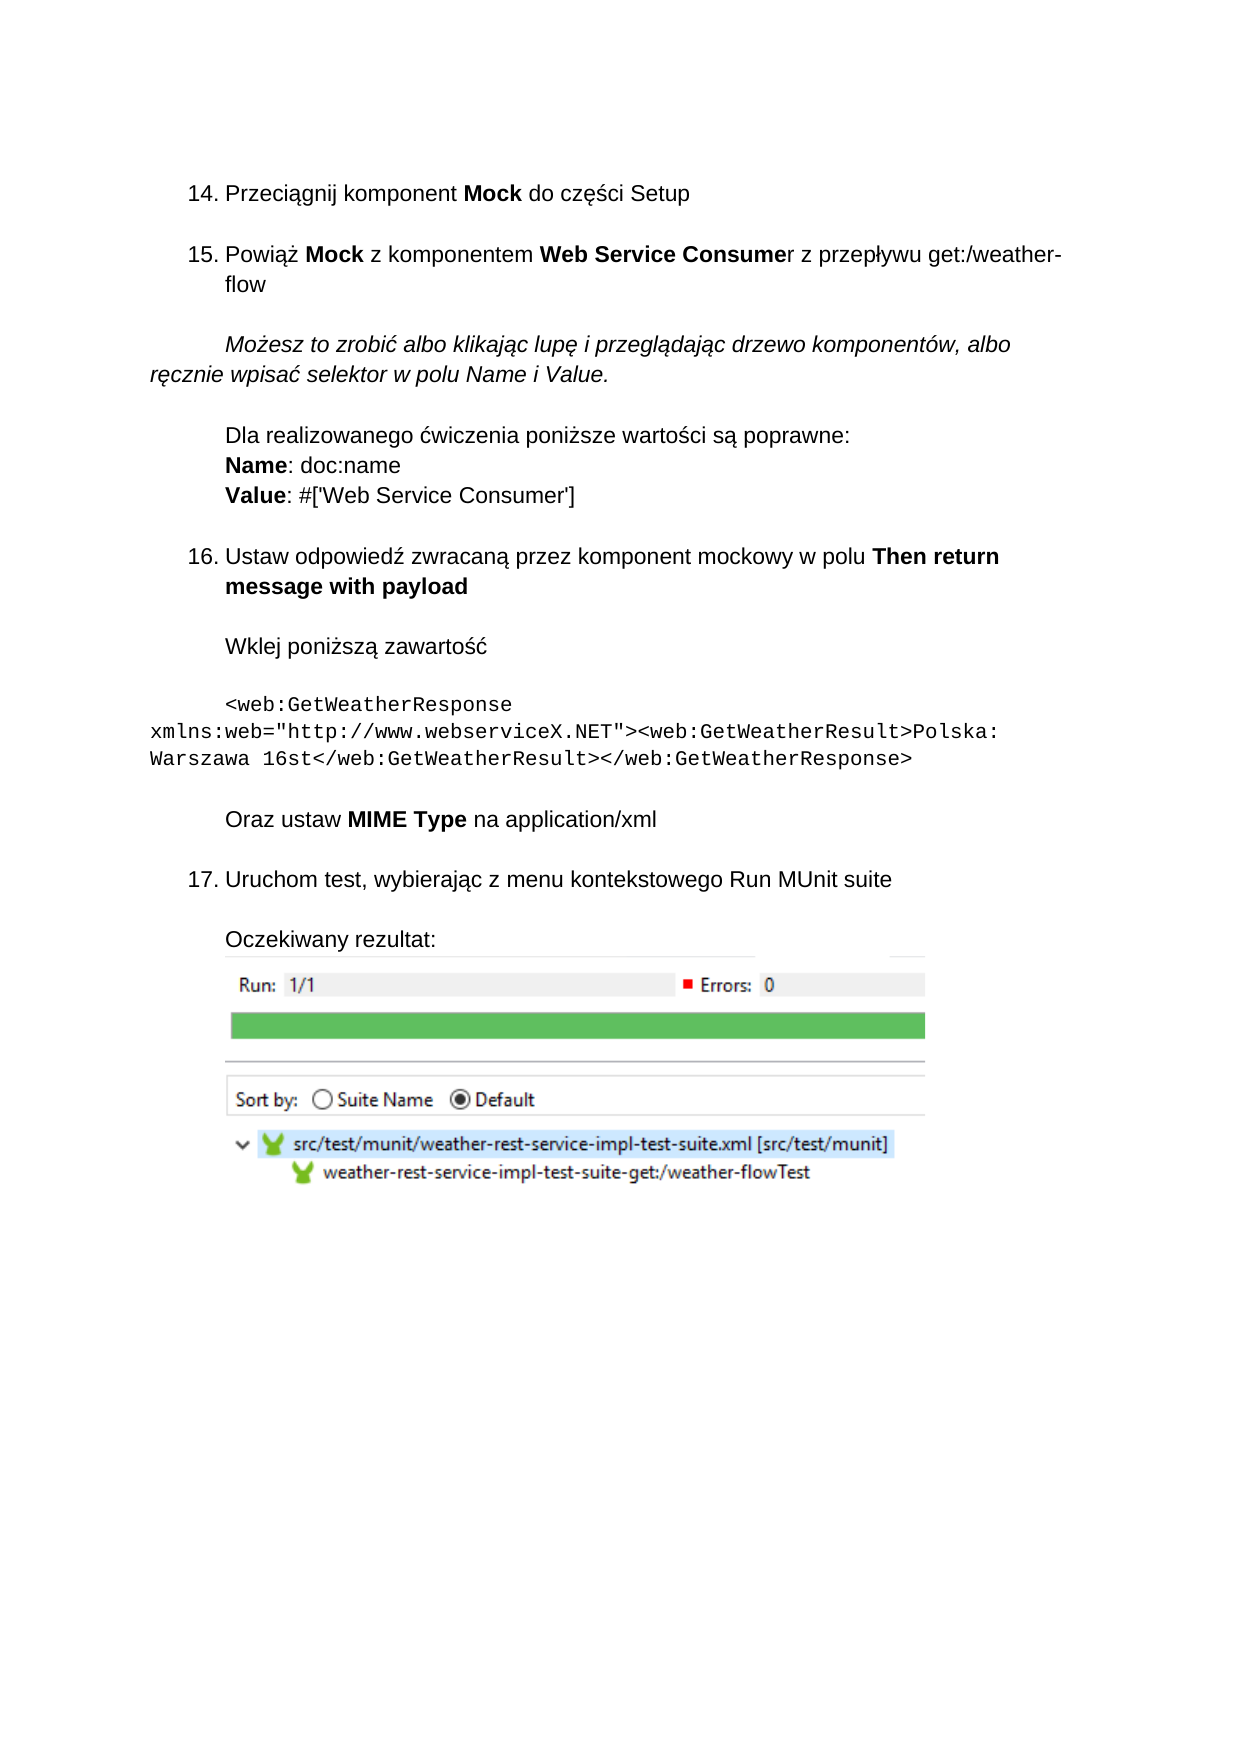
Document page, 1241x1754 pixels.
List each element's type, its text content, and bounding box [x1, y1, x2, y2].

list Przeciągnij komponent Mock do części Setup [187, 180, 1090, 207]
text Oczekiwany rezultat: [150, 926, 1090, 953]
text Name: doc:name [150, 452, 1090, 478]
text <web:GetWeatherResponse xmlns:web="http://www.webserviceX.NET"><web:GetWeatherResult>Polska: Warszawa 16st</web:GetWeatherResult></web:GetWeatherResponse> [150, 694, 1090, 772]
list Ustaw odpowiedź zwracaną przez komponent mockowy w polu Then return message with payload [187, 543, 1090, 599]
text Dla realizowanego ćwiczenia poniższe wartości są poprawne: [150, 422, 1090, 448]
list Powiąż Mock z komponentem Web Service Consumer z przepływu get:/weather-flow [187, 241, 1090, 297]
picture [225, 956, 926, 1251]
text Możesz to zrobić albo klikając lupę i przeglądając drzewo komponentów, albo ręcznie wpisać selektor w polu Name i Value. [150, 331, 1090, 388]
text Oraz ustaw MIME Type na application/xml [150, 806, 1090, 832]
text Value: #['Web Service Consumer'] [150, 482, 1090, 509]
list Uruchom test, wybierając z menu kontekstowego Run MUnit suite [187, 866, 1090, 892]
text Wklej poniższą zawartość [150, 633, 1090, 660]
